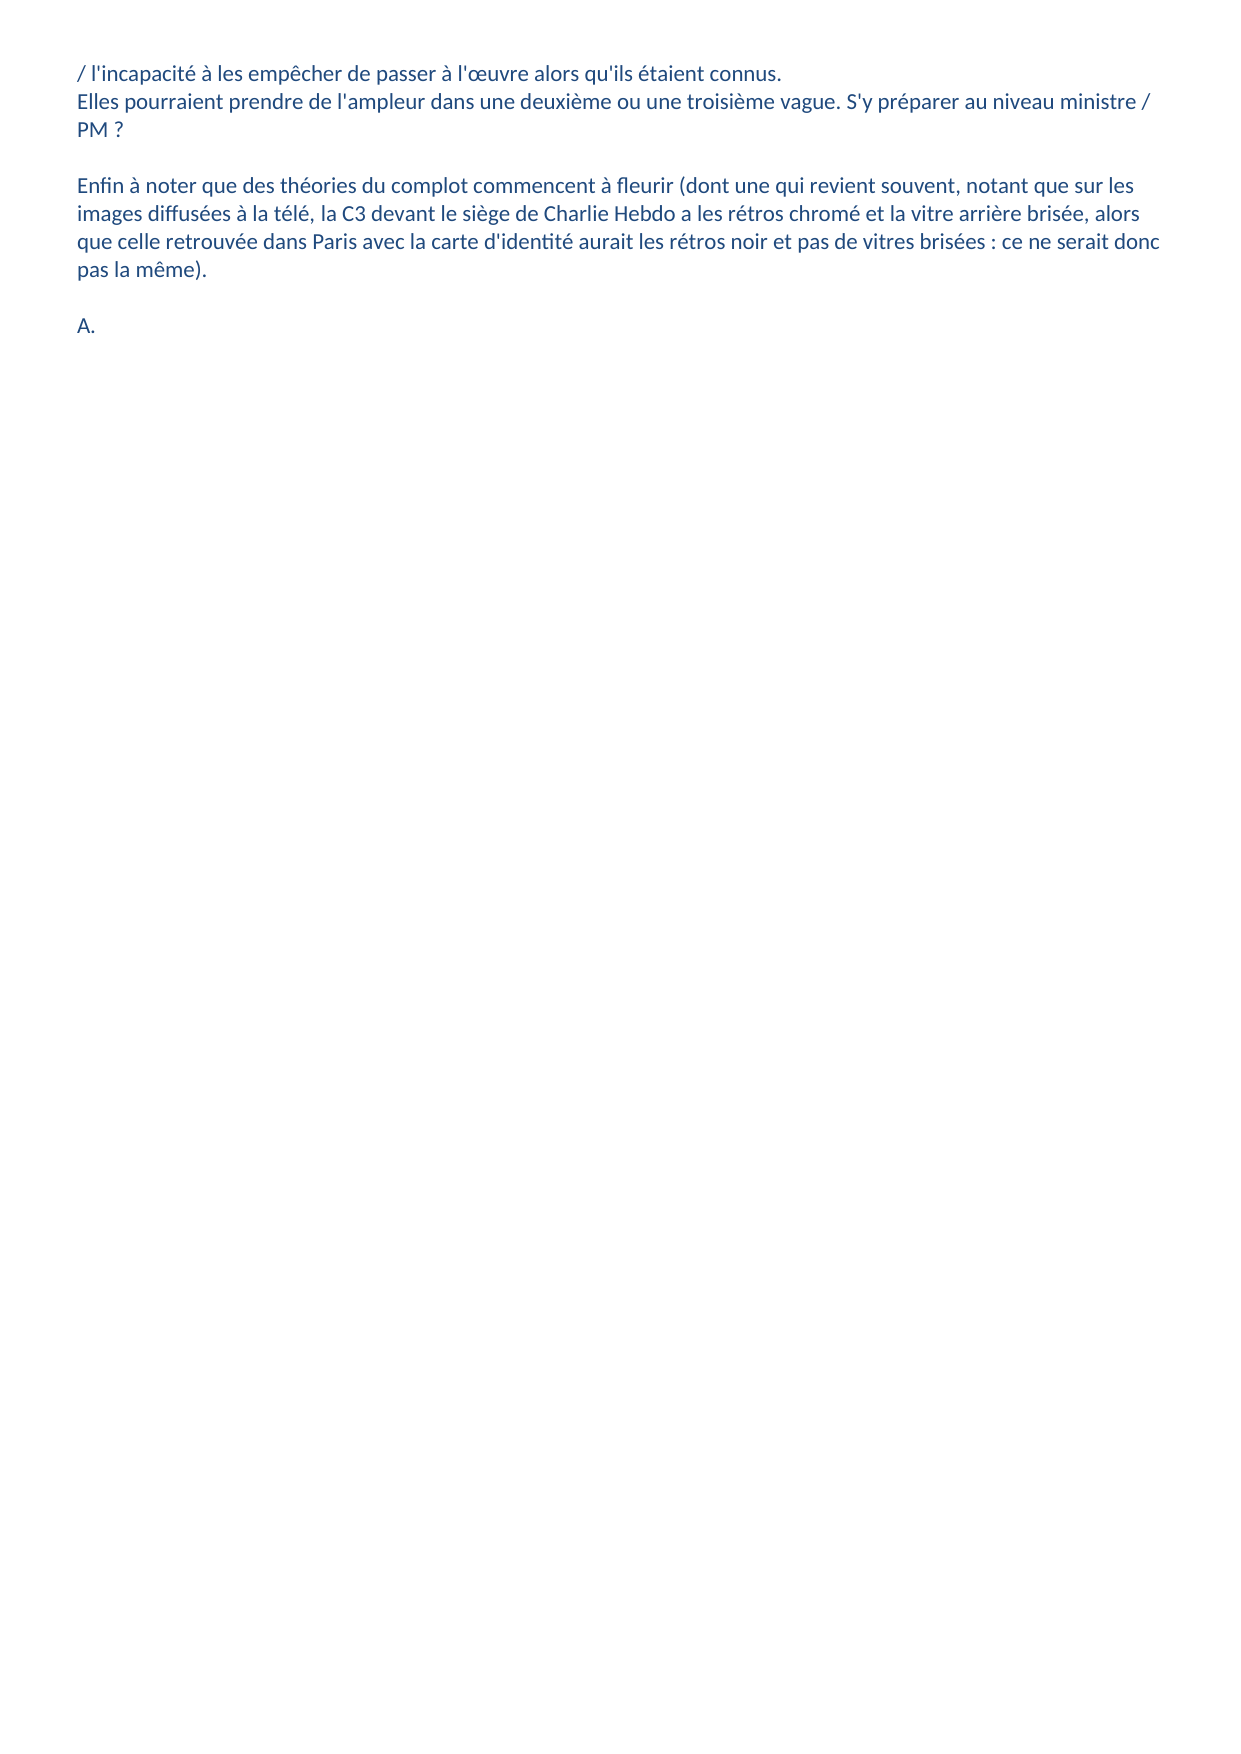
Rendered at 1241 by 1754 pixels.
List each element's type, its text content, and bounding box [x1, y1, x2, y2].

text A. [77, 311, 1163, 339]
text Enfin à noter que des théories du complot commencent à fleurir (dont une qui revient souvent, notant que sur les images diffusées à la télé, la C3 devant le siège de Charlie Hebdo a les rétros chromé et la vitre arrière brisée, alors que celle retrouvée dans Paris avec la carte d'identité aurait les rétros noir et pas de vitres brisées : ce ne serait donc pas la même). [77, 171, 1163, 283]
text Elles pourraient prendre de l'ampleur dans une deuxième ou une troisième vague. S'y préparer au niveau ministre / PM ? [77, 87, 1163, 143]
text / l'incapacité à les empêcher de passer à l'œuvre alors qu'ils étaient connus. [77, 59, 1163, 87]
